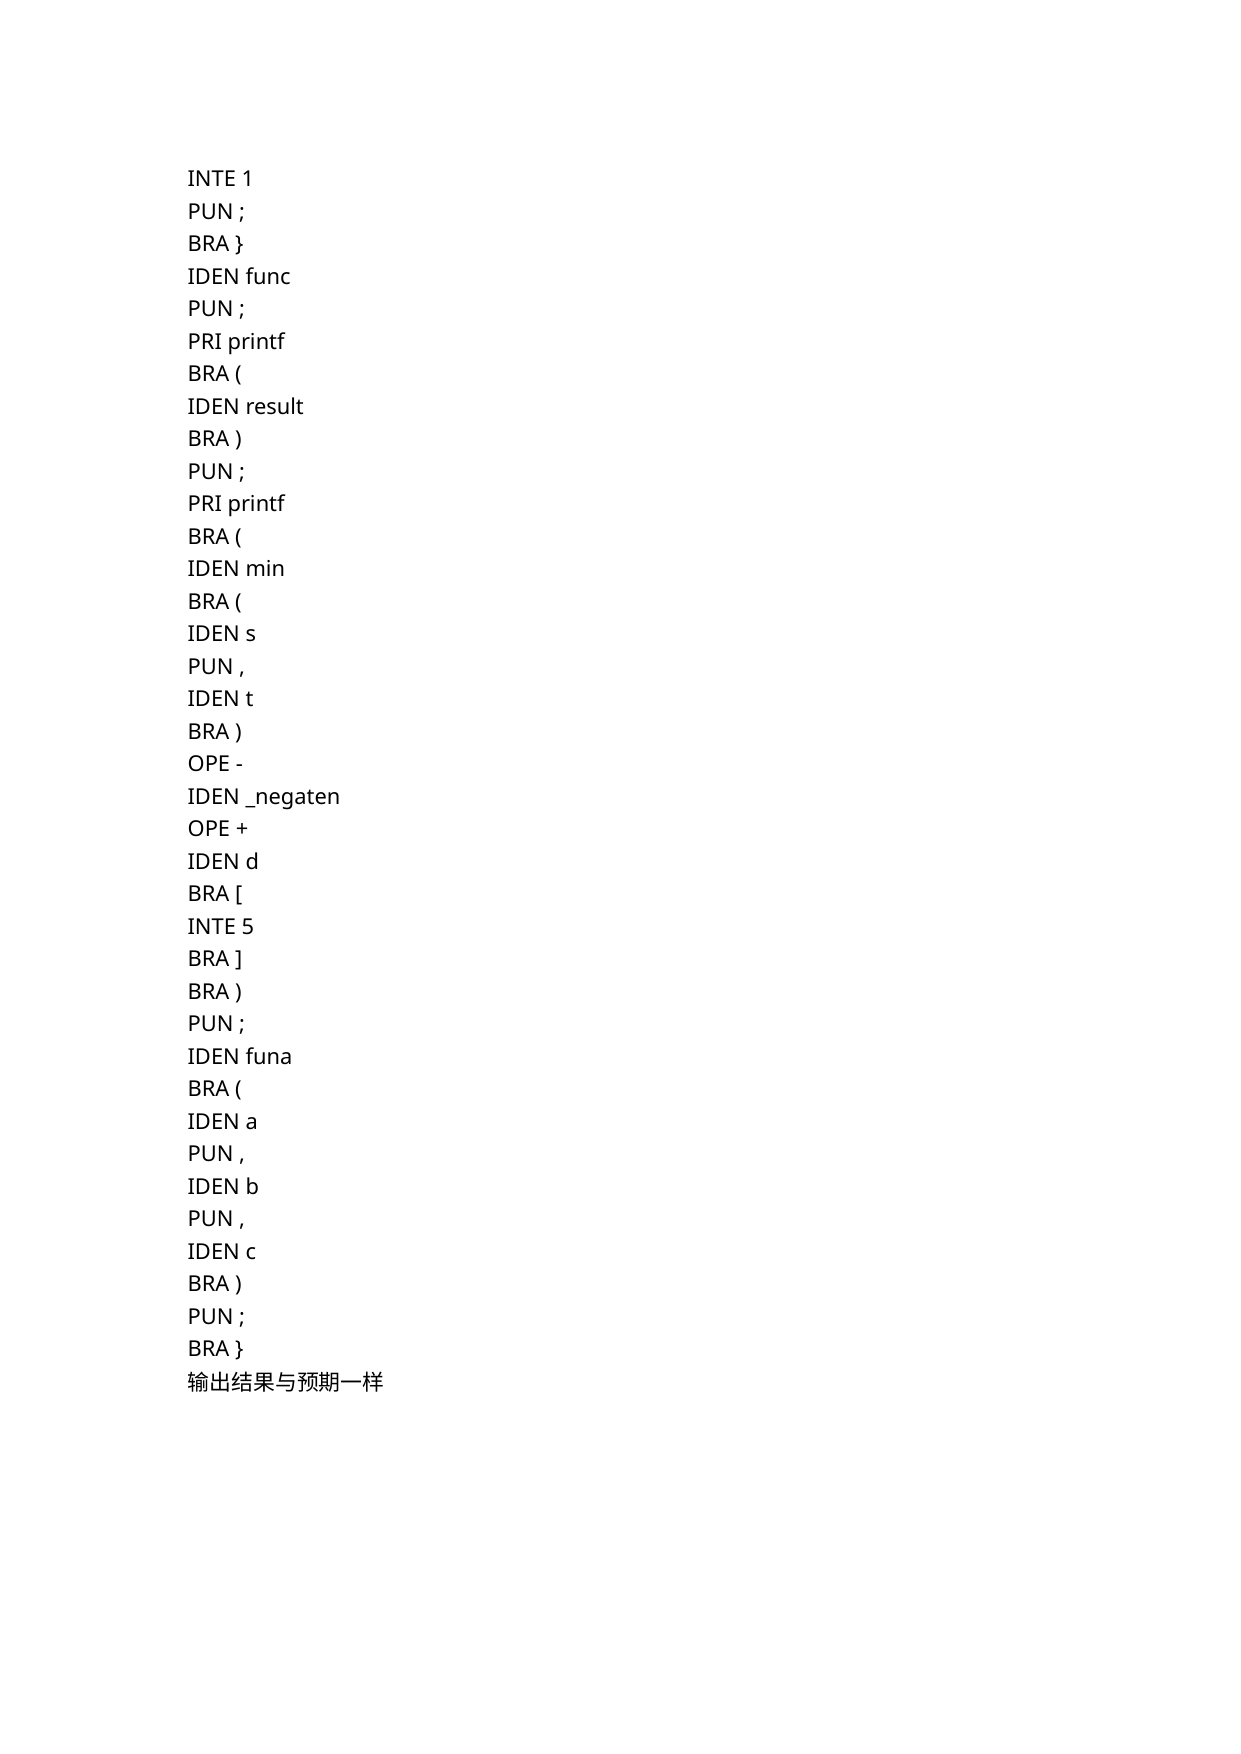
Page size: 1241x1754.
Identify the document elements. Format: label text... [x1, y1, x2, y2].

text PUN ; [187, 1007, 1053, 1039]
text PUN , [187, 1137, 1053, 1169]
text BRA ) [187, 1267, 1053, 1299]
text BRA ] [187, 942, 1053, 974]
text BRA ( [187, 1072, 1053, 1104]
text INTE 5 [187, 909, 1053, 942]
text PRI printf [187, 487, 1053, 519]
text 输出结果与预期一样 [187, 1364, 1053, 1397]
text IDEN s [187, 617, 1053, 649]
text IDEN min [187, 552, 1053, 584]
text OPE + [187, 812, 1053, 844]
text IDEN a [187, 1104, 1053, 1137]
text PRI printf [187, 324, 1053, 357]
text BRA } [187, 227, 1053, 259]
text OPE - [187, 747, 1053, 779]
text BRA ( [187, 584, 1053, 617]
text INTE 1 [187, 162, 1053, 194]
text BRA ( [187, 519, 1053, 552]
text PUN , [187, 649, 1053, 682]
text IDEN func [187, 259, 1053, 292]
text BRA ) [187, 422, 1053, 454]
text IDEN d [187, 844, 1053, 877]
text IDEN b [187, 1169, 1053, 1202]
text IDEN _negaten [187, 779, 1053, 812]
text PUN ; [187, 292, 1053, 324]
text IDEN funa [187, 1039, 1053, 1072]
text BRA } [187, 1332, 1053, 1364]
text PUN , [187, 1202, 1053, 1234]
text PUN ; [187, 1299, 1053, 1332]
text PUN ; [187, 194, 1053, 227]
text BRA [ [187, 877, 1053, 909]
text BRA ) [187, 714, 1053, 747]
text BRA ( [187, 357, 1053, 389]
text IDEN c [187, 1234, 1053, 1267]
text IDEN t [187, 682, 1053, 714]
text IDEN result [187, 389, 1053, 422]
text BRA ) [187, 974, 1053, 1007]
text PUN ; [187, 454, 1053, 487]
